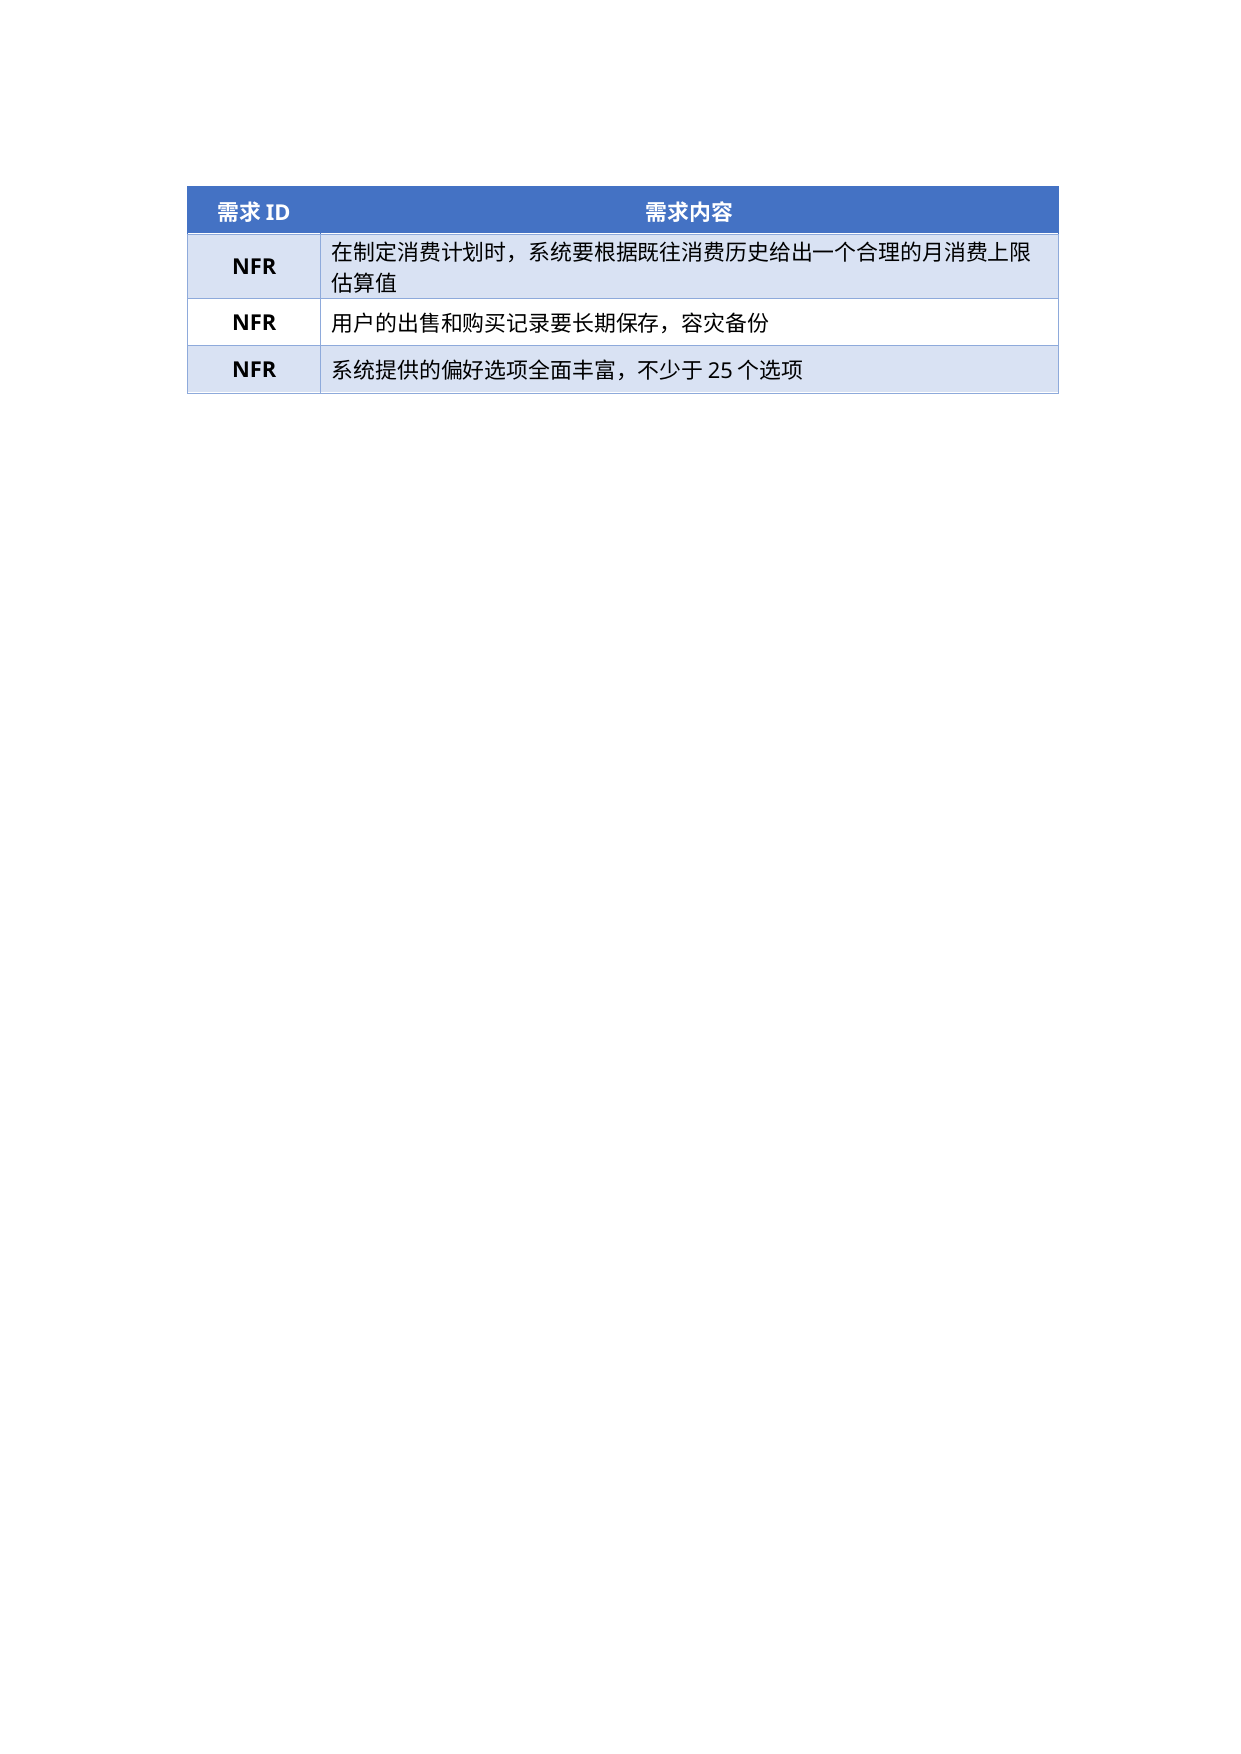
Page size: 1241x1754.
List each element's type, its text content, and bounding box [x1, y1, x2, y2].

table_header 需求ID [188, 187, 320, 233]
table_cell NFR [188, 235, 320, 298]
table_header 需求内容 [321, 187, 1058, 233]
table_cell NFR [188, 299, 320, 345]
table_cell 在制定消费计划时，系统要根据既往消费历史给出一个合理的月消费上限估算值 [321, 235, 1058, 298]
table_cell 用户的出售和购买记录要长期保存，容灾备份 [321, 299, 1058, 345]
table_cell 系统提供的偏好选项全面丰富，不少于25个选项 [321, 346, 1058, 392]
table_cell NFR [188, 346, 320, 392]
